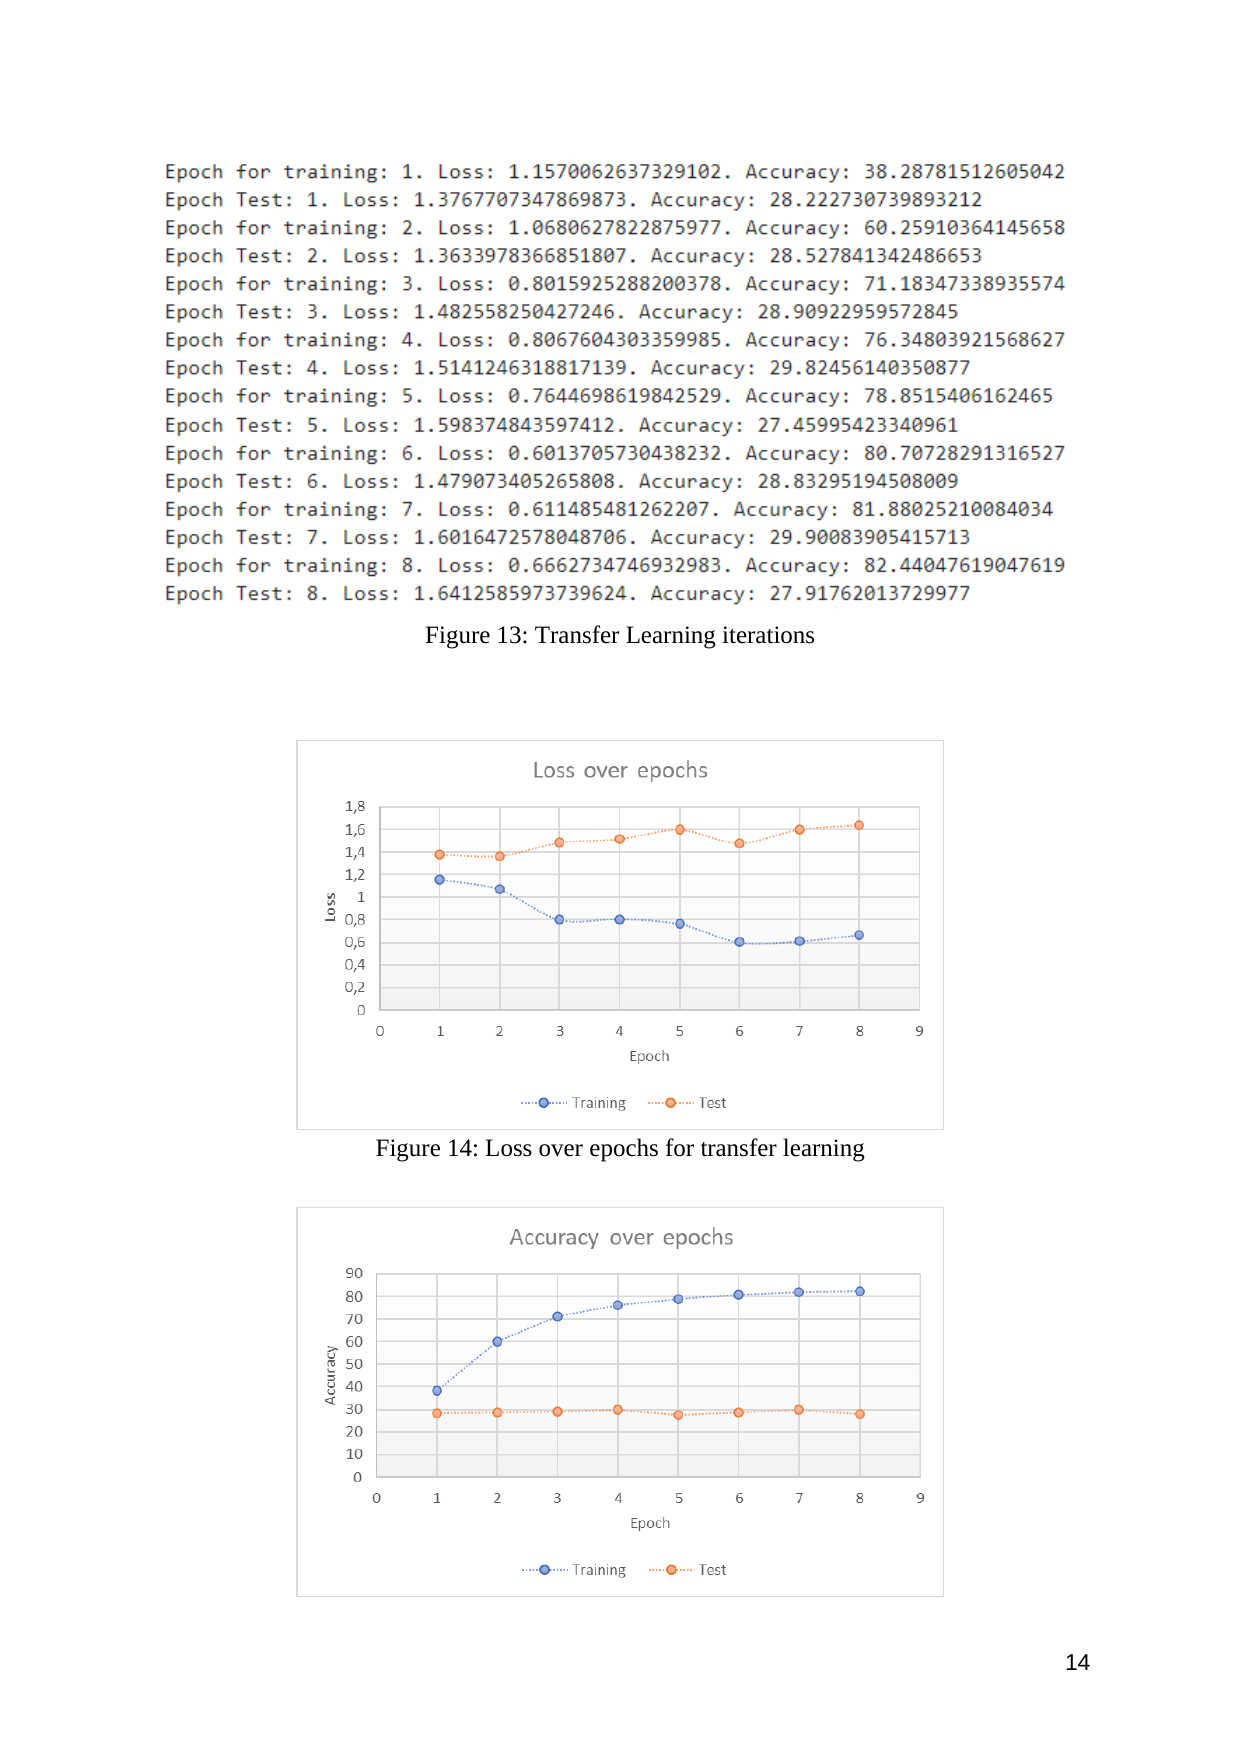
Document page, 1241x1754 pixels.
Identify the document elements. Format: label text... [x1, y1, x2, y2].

text Figure 13: Transfer Learning iterations [150, 621, 1090, 649]
picture [150, 150, 1091, 617]
picture [296, 740, 944, 1130]
text Figure 14: Loss over epochs for transfer learning [150, 1133, 1090, 1162]
picture [296, 1207, 944, 1597]
